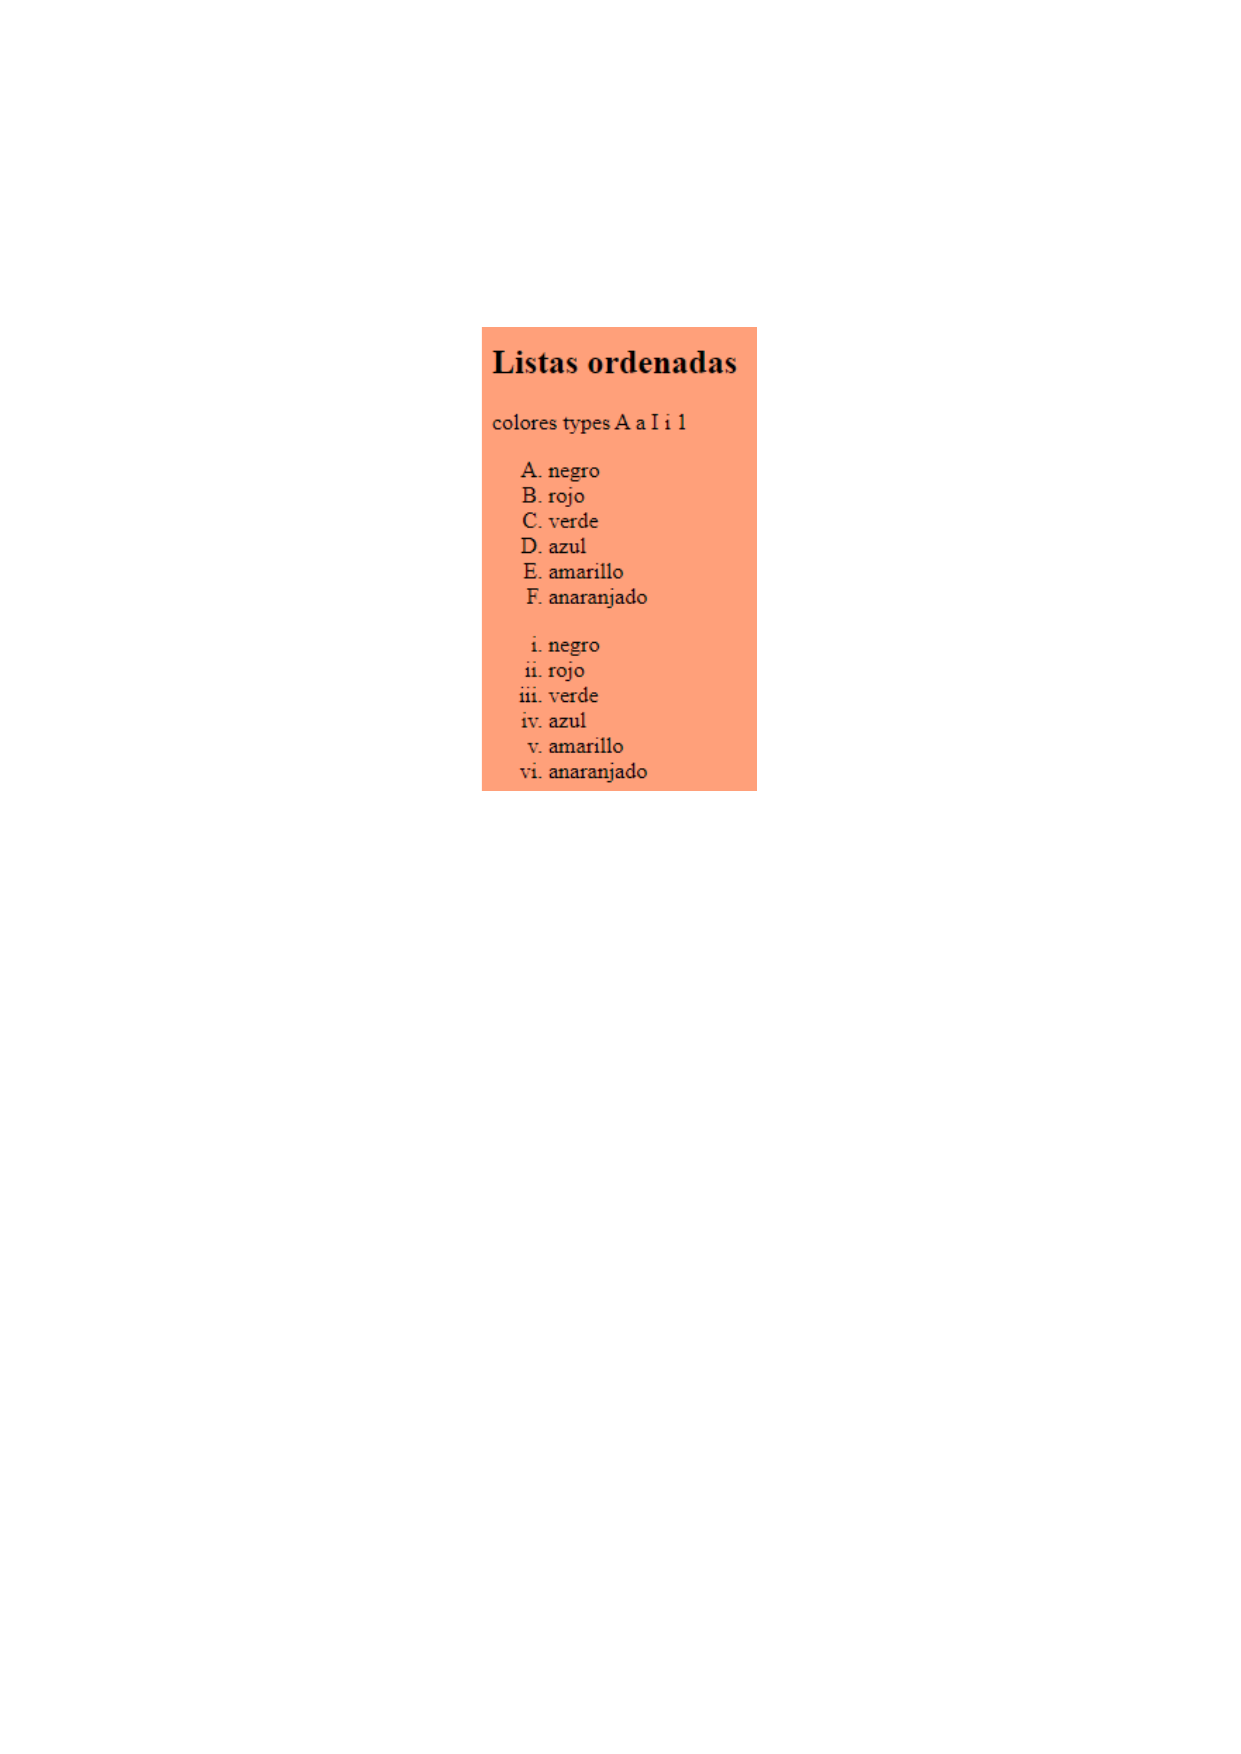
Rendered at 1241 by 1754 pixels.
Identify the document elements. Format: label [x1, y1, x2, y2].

picture [481, 327, 757, 791]
